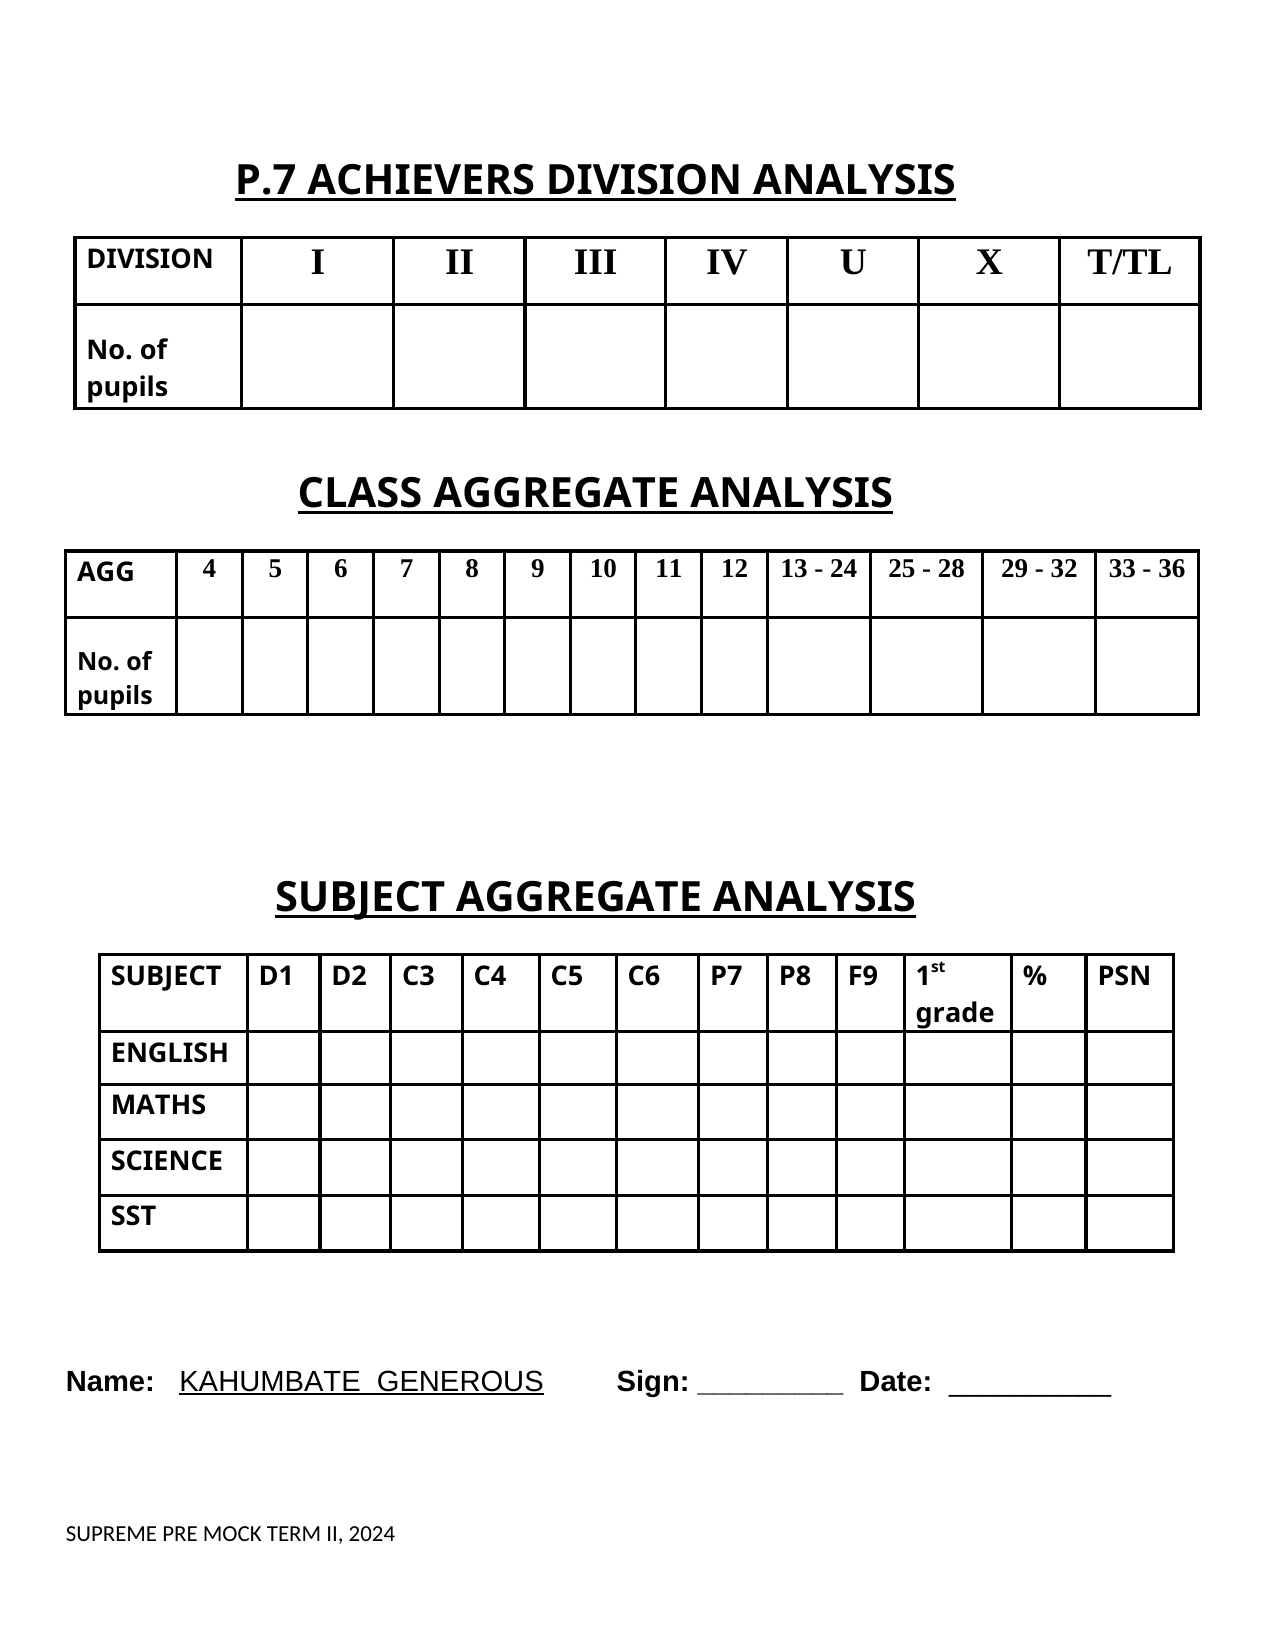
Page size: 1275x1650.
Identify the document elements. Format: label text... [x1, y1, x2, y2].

table_cell [541, 1141, 615, 1194]
table_cell [464, 1086, 538, 1138]
table_cell [1088, 1141, 1172, 1194]
text P.7 ACHIEVERS DIVISION ANALYSIS [66, 150, 1125, 207]
text SUBJECT AGGREGATE ANALYSIS [66, 867, 1125, 924]
table_cell [700, 1033, 766, 1082]
table_cell [1088, 1197, 1172, 1249]
table_cell [838, 1141, 903, 1194]
table_cell [769, 1033, 835, 1082]
table_cell [1013, 1033, 1084, 1082]
table_cell [541, 1197, 615, 1249]
table_header I [243, 239, 392, 302]
table_header 11 [637, 553, 700, 616]
table_header C5 [541, 956, 615, 1030]
table_header 12 [703, 553, 766, 616]
table_header III [527, 239, 664, 302]
table_cell [541, 1033, 615, 1082]
table_header C4 [464, 956, 538, 1030]
table_header II [395, 239, 523, 302]
table_header 5 [244, 553, 306, 616]
table_cell SCIENCE [101, 1141, 246, 1194]
table_cell [1061, 306, 1198, 407]
table_header C3 [392, 956, 461, 1030]
table_cell [441, 619, 503, 713]
table_cell [838, 1197, 903, 1249]
table_header 13 - 24 [769, 553, 869, 616]
table_cell [249, 1086, 318, 1138]
table_cell [618, 1197, 697, 1249]
table_cell [322, 1197, 389, 1249]
table_cell [464, 1141, 538, 1194]
table_cell [637, 619, 700, 713]
table_cell [700, 1086, 766, 1138]
table_header 1st grade [906, 956, 1010, 1030]
table_header SUBJECT [101, 956, 246, 1030]
table_header AGG [67, 553, 175, 616]
table_cell [1088, 1033, 1172, 1082]
table_header C6 [618, 956, 697, 1030]
table_cell No. of pupils [67, 619, 175, 713]
table_cell [178, 619, 241, 713]
table_cell [322, 1141, 389, 1194]
table_cell [1088, 1086, 1172, 1138]
table_cell [527, 306, 664, 407]
table_cell [249, 1197, 318, 1249]
table_cell [920, 306, 1058, 407]
table_header U [789, 239, 917, 302]
table_cell [1013, 1141, 1084, 1194]
table_header 33 - 36 [1097, 553, 1197, 616]
table_cell [984, 619, 1094, 713]
table_cell [392, 1197, 461, 1249]
table_cell [392, 1141, 461, 1194]
table_cell [667, 306, 786, 407]
table_header DIVISION [77, 239, 240, 302]
table_cell [618, 1033, 697, 1082]
table_cell [769, 1086, 835, 1138]
table_header 6 [309, 553, 372, 616]
table_cell [906, 1086, 1010, 1138]
table_header X [920, 239, 1058, 302]
table_cell [700, 1197, 766, 1249]
table_cell [906, 1141, 1010, 1194]
table_cell [506, 619, 569, 713]
table_header P8 [769, 956, 835, 1030]
table_cell [322, 1086, 389, 1138]
table_cell [838, 1086, 903, 1138]
text Name: KAHUMBATE GENEROUS Sign: _________ Date: __________ [66, 1364, 1125, 1398]
table_cell [769, 1141, 835, 1194]
table_cell [872, 619, 981, 713]
table_header D1 [249, 956, 318, 1030]
table_cell [249, 1033, 318, 1082]
table_header 7 [375, 553, 438, 616]
table_cell [906, 1033, 1010, 1082]
table_cell SST [101, 1197, 246, 1249]
table_header D2 [322, 956, 389, 1030]
table_cell [464, 1033, 538, 1082]
table_cell [1013, 1197, 1084, 1249]
table_cell [769, 1197, 835, 1249]
table_cell [375, 619, 438, 713]
table_cell [1013, 1086, 1084, 1138]
table_header 29 - 32 [984, 553, 1094, 616]
table_header % [1013, 956, 1084, 1030]
table_cell [703, 619, 766, 713]
table_cell [789, 306, 917, 407]
table_cell [395, 306, 523, 407]
table_header 10 [572, 553, 634, 616]
table_cell MATHS [101, 1086, 246, 1138]
table_cell [572, 619, 634, 713]
table_cell ENGLISH [101, 1033, 246, 1082]
table_cell [392, 1033, 461, 1082]
table_cell [249, 1141, 318, 1194]
table_cell [244, 619, 306, 713]
table_cell [1097, 619, 1197, 713]
table_header P7 [700, 956, 766, 1030]
table_header 25 - 28 [872, 553, 981, 616]
table_cell [322, 1033, 389, 1082]
table_cell [906, 1197, 1010, 1249]
table_cell [309, 619, 372, 713]
table_header 4 [178, 553, 241, 616]
table_cell [243, 306, 392, 407]
table_cell [541, 1086, 615, 1138]
table_cell No. of pupils [77, 306, 240, 407]
table_header PSN [1088, 956, 1172, 1030]
table_cell [392, 1086, 461, 1138]
table_header T/TL [1061, 239, 1198, 302]
text CLASS AGGREGATE ANALYSIS [66, 463, 1125, 520]
table_cell [618, 1141, 697, 1194]
table_cell [769, 619, 869, 713]
table_cell [618, 1086, 697, 1138]
table_cell [464, 1197, 538, 1249]
table_header F9 [838, 956, 903, 1030]
table_cell [700, 1141, 766, 1194]
table_cell [838, 1033, 903, 1082]
table_header 9 [506, 553, 569, 616]
table_header IV [667, 239, 786, 302]
table_header 8 [441, 553, 503, 616]
